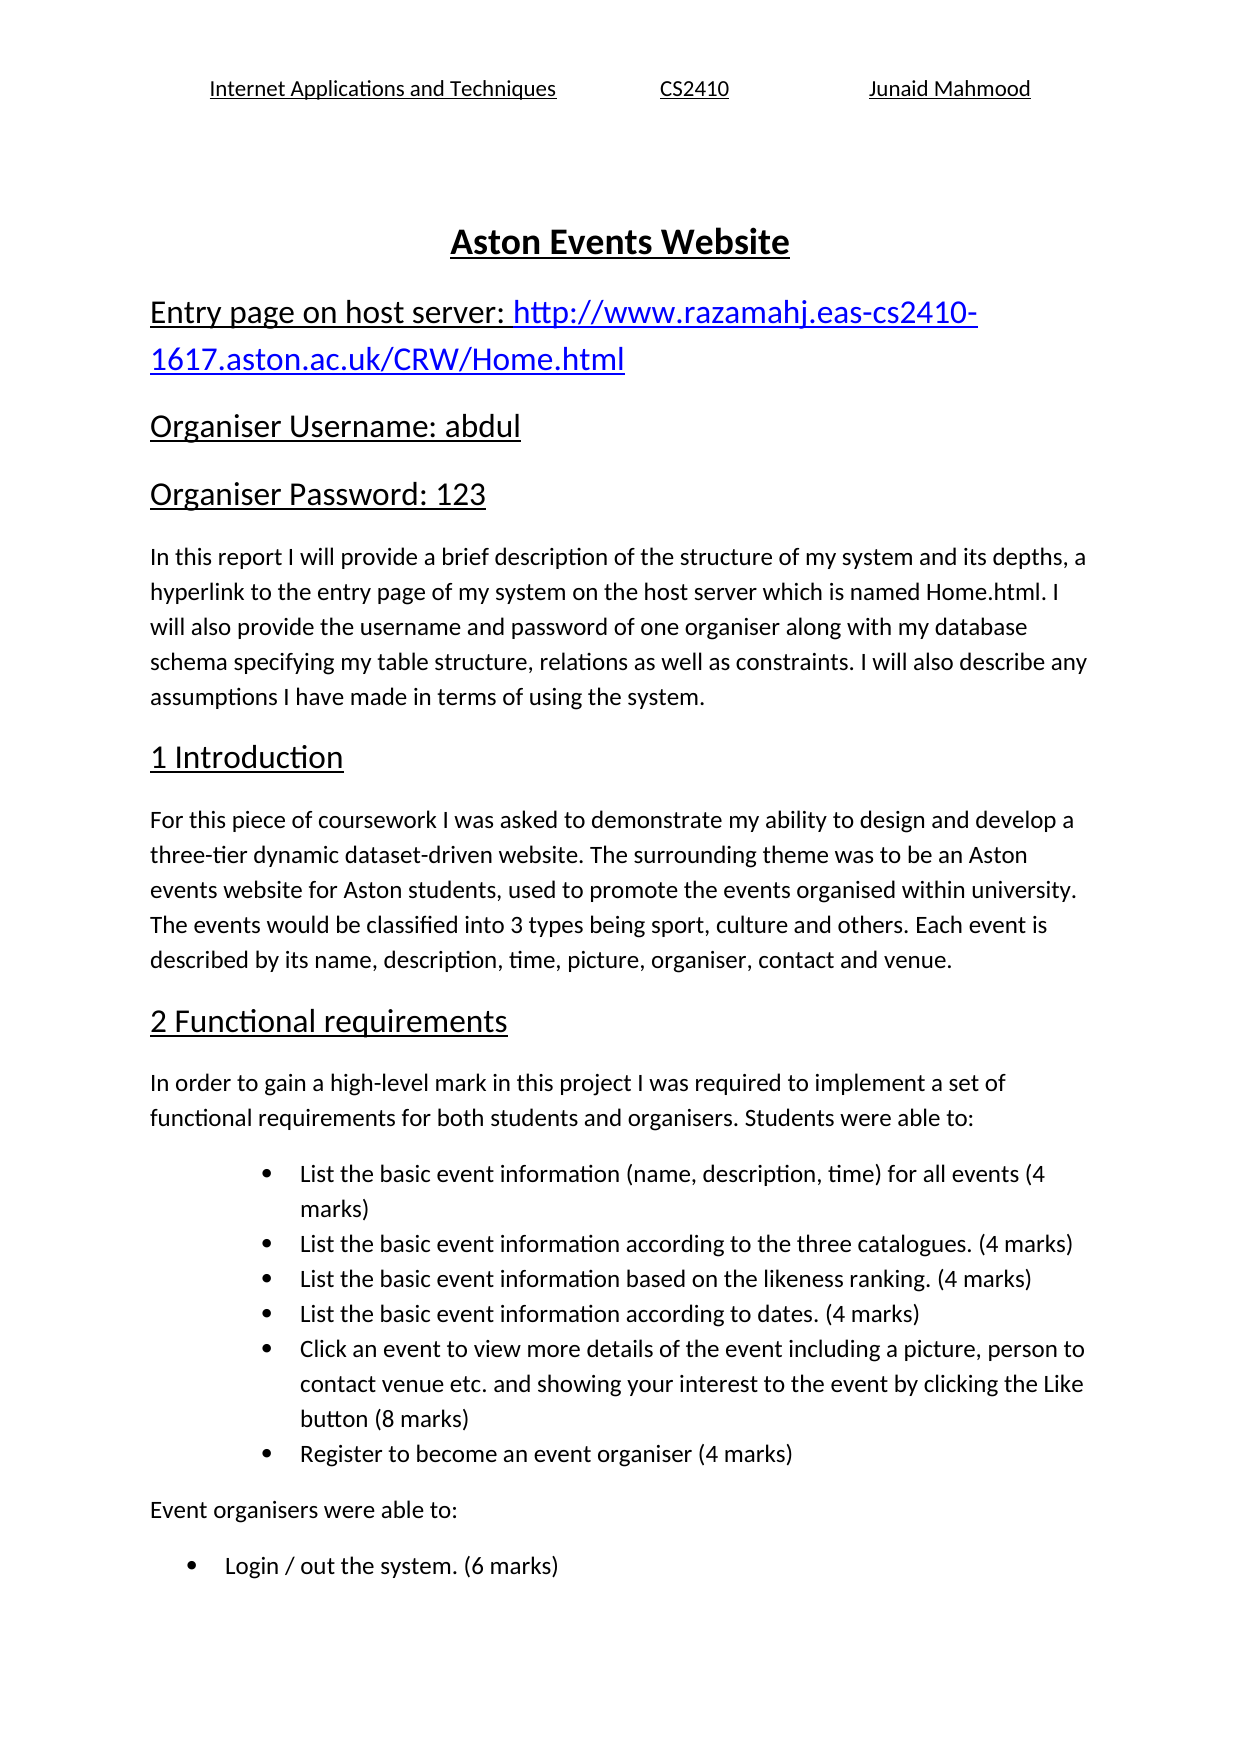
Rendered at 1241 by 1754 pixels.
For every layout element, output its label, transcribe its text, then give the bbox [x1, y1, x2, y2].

text In this report I will provide a brief description of the structure of my system and its depths, a hyperlink to the entry page of my system on the host server which is named Home.html. I will also provide the username and password of one organiser along with my database schema specifying my table structure, relations as well as constraints. I will also describe any assumptions I have made in terms of using the system. [150, 541, 1090, 711]
text Event organisers were able to: [150, 1494, 1090, 1525]
text Organiser Username: abdul [150, 406, 1090, 446]
list List the basic event information (name, description, time) for all events (4 marks) [262, 1158, 1090, 1224]
list List the basic event information based on the likeness ranking. (4 marks) [262, 1263, 1090, 1294]
list List the basic event information according to dates. (4 marks) [262, 1298, 1090, 1329]
text Entry page on host server: http://www.razamahj.eas-cs2410-1617.aston.ac.uk/CRW/Home.html [150, 291, 1090, 379]
list Click an event to view more details of the event including a picture, person to contact venue etc. and showing your interest to the event by clicking the Like button (8 marks) [262, 1333, 1090, 1434]
text In order to gain a high-level mark in this project I was required to implement a set of functional requirements for both students and organisers. Students were able to: [150, 1068, 1090, 1133]
list Login / out the system. (6 marks) [187, 1550, 1090, 1581]
text Aston Events Website [150, 218, 1090, 263]
list List the basic event information according to the three catalogues. (4 marks) [262, 1228, 1090, 1259]
text 2 Functional requirements [150, 1000, 1090, 1041]
text Organiser Password: 123 [150, 473, 1090, 514]
text 1 Introduction [150, 737, 1090, 777]
list Register to become an event organiser (4 marks) [262, 1438, 1090, 1469]
text For this piece of coursework I was asked to demonstrate my ability to design and develop a three-tier dynamic dataset-driven website. The surrounding theme was to be an Aston events website for Aston students, used to promote the events organised within university. The events would be classified into 3 types being sport, culture and others. Each event is described by its name, description, time, picture, organiser, contact and venue. [150, 804, 1090, 975]
